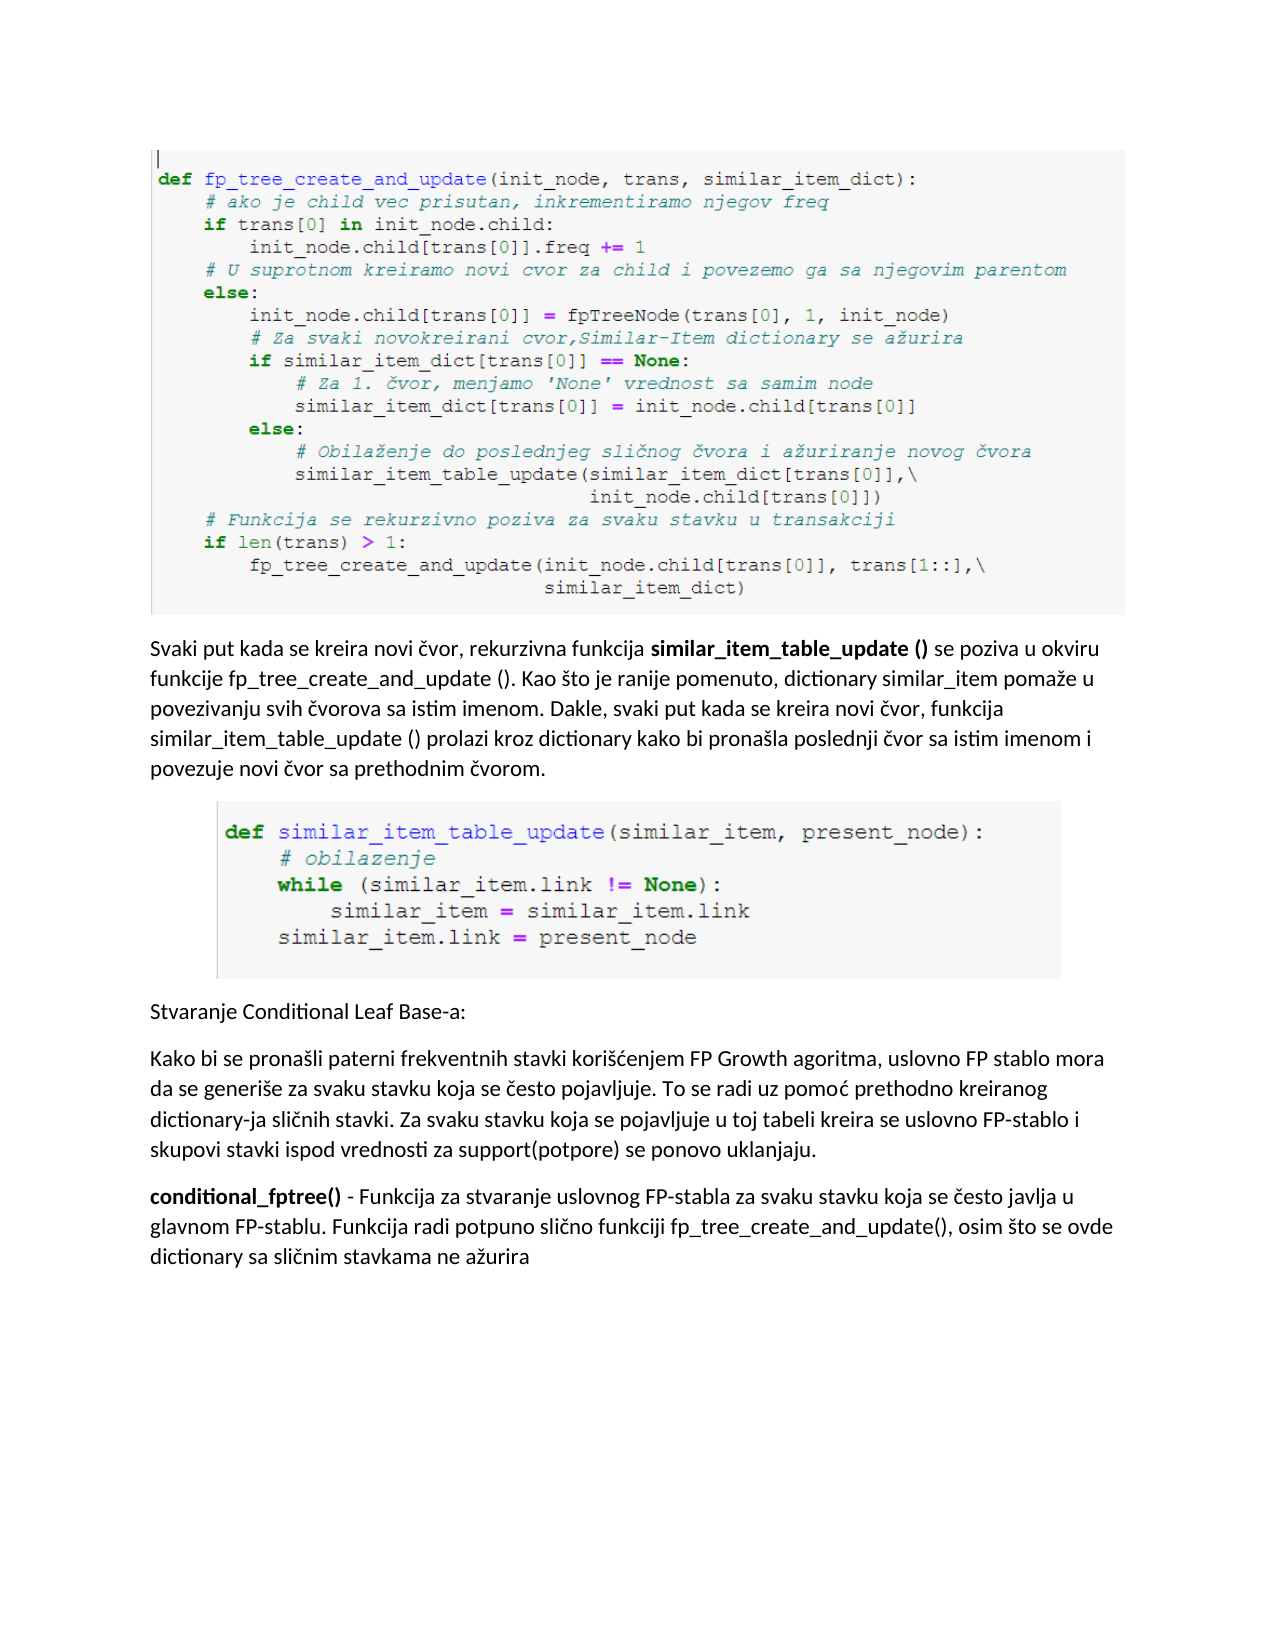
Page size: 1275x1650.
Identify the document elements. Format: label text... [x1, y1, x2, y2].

picture [213, 801, 1062, 979]
text Kako bi se pronašli paterni frekventnih stavki korišćenjem FP Growth agoritma, uslovno FP stablo mora da se generiše za svaku stavku koja se često pojavljuje. To se radi uz pomoć prethodno kreiranog dictionary-ja sličnih stavki. Za svaku stavku koja se pojavljuje u toj tabeli kreira se uslovno FP-stablo i skupovi stavki ispod vrednosti za support(potpore) se ponovo uklanjaju. [150, 1044, 1125, 1163]
text conditional_fptree() - Funkcija za stvaranje uslovnog FP-stabla za svaku stavku koja se često javlja u glavnom FP-stablu. Funkcija radi potpuno slično funkciji fp_tree_create_and_update(), osim što se ovde dictionary sa sličnim stavkama ne ažurira [150, 1182, 1125, 1270]
text Svaki put kada se kreira novi čvor, rekurzivna funkcija similar_item_table_update () se poziva u okviru funkcije fp_tree_create_and_update (). Kao što je ranije pomenuto, dictionary similar_item pomaže u povezivanju svih čvorova sa istim imenom. Dakle, svaki put kada se kreira novi čvor, funkcija similar_item_table_update () prolazi kroz dictionary kako bi pronašla poslednji čvor sa istim imenom i povezuje novi čvor sa prethodnim čvorom. [150, 634, 1125, 783]
picture [150, 150, 1125, 615]
text Stvaranje Conditional Leaf Base-a: [150, 997, 1125, 1025]
